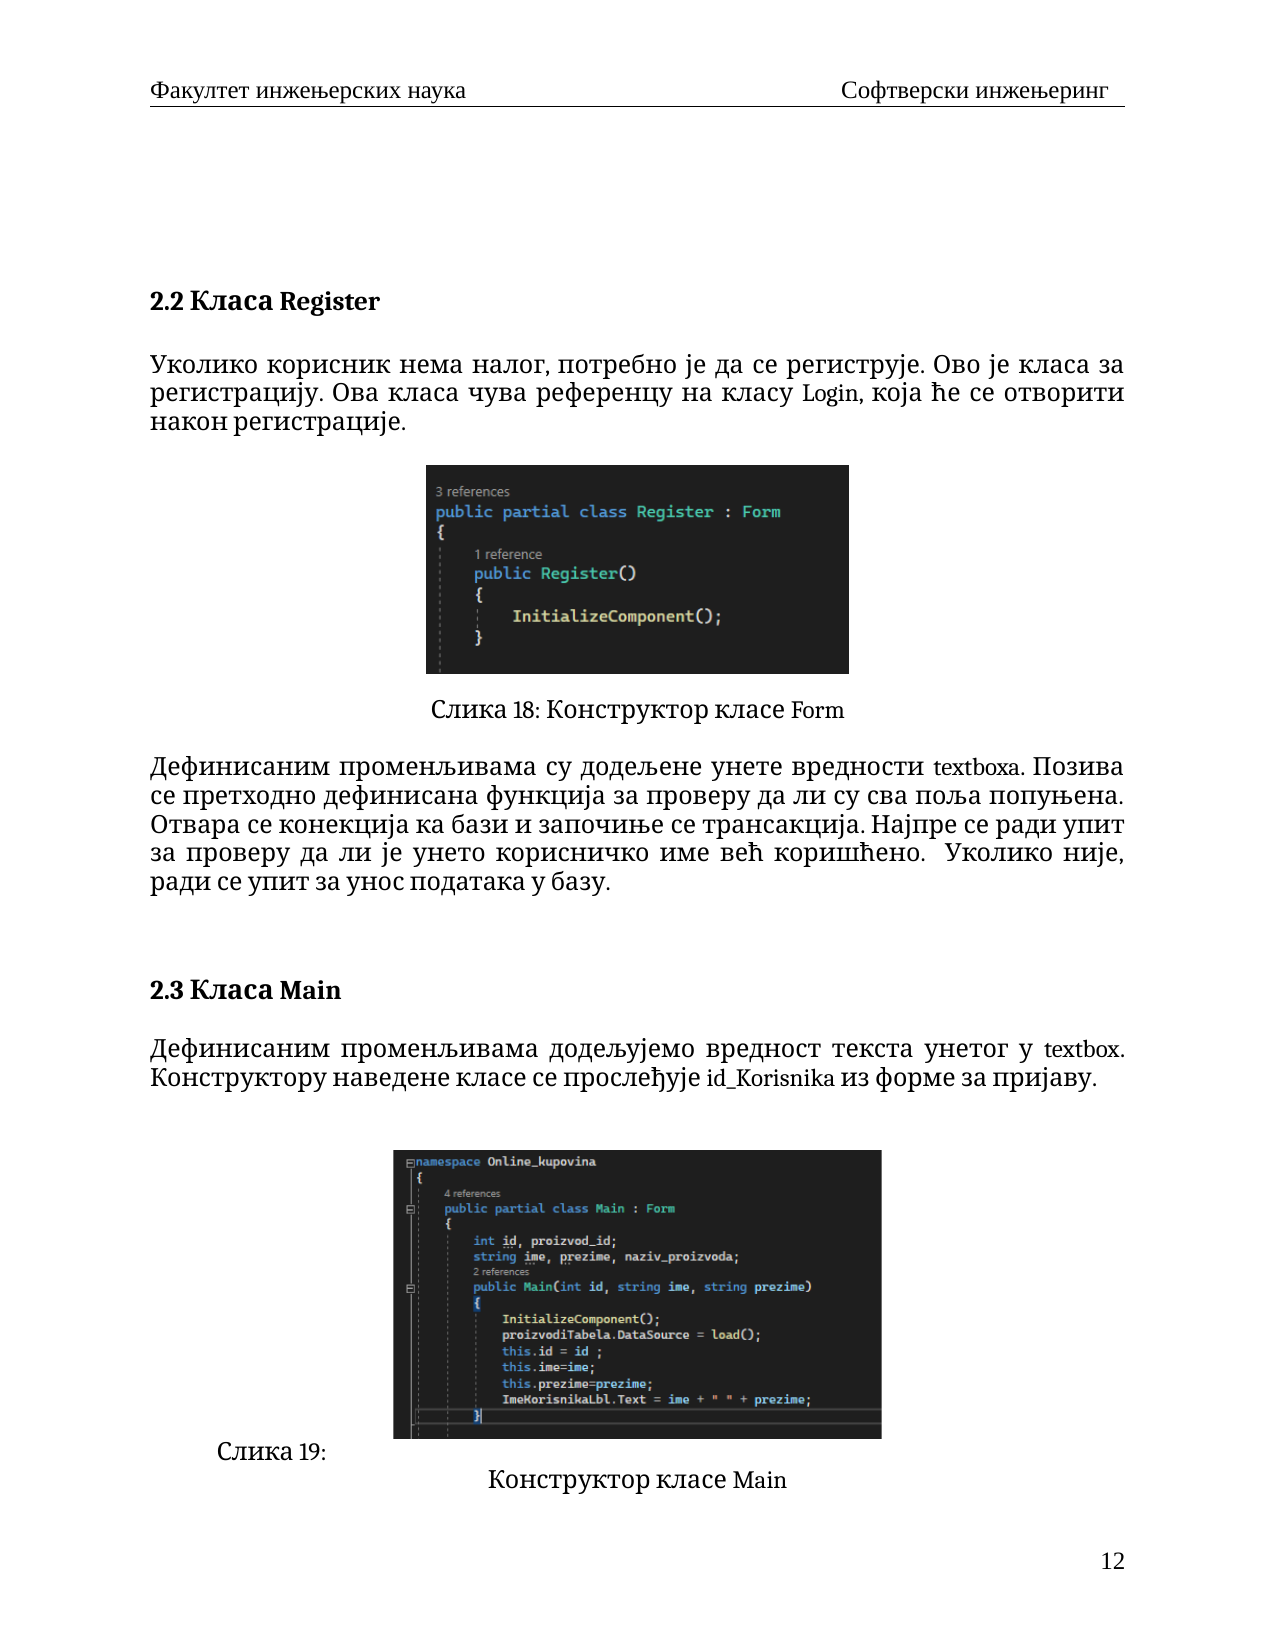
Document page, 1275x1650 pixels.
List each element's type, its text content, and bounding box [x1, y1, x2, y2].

picture [426, 465, 849, 674]
text Слика 18: Конструктор класе Form [150, 696, 1125, 724]
text Слика 19: Конструктор класе Main [150, 1437, 1125, 1495]
text Уколико корисник нема налог, потребно је да се региструје. Ово је класа за регистрацију. Ова класа чува референцу на класу Login, која ће се отворити након регистрације. [150, 351, 1125, 437]
text Дефинисаним променљивама су додељене унете вредности textboxa. Позива се претходно дефинисана функција за проверу да ли су сва поља попуњена. Отвара се конекција ка бази и започиње се трансакција. Најпре се ради упит за проверу да ли је унето корисничко име већ коришћено. Уколико није, ради се упит за унос података у базу. [150, 753, 1125, 897]
picture [393, 1150, 882, 1439]
subtitle 2.2 Класа Register [150, 286, 1125, 317]
text Дефинисаним променљивама додељујемо вредност текста унетог у textbox. Конструктору наведене класе се прослеђује id_Korisnika из форме за пријаву. [150, 1035, 1125, 1092]
subtitle 2.3 Класа Main [150, 975, 1125, 1006]
